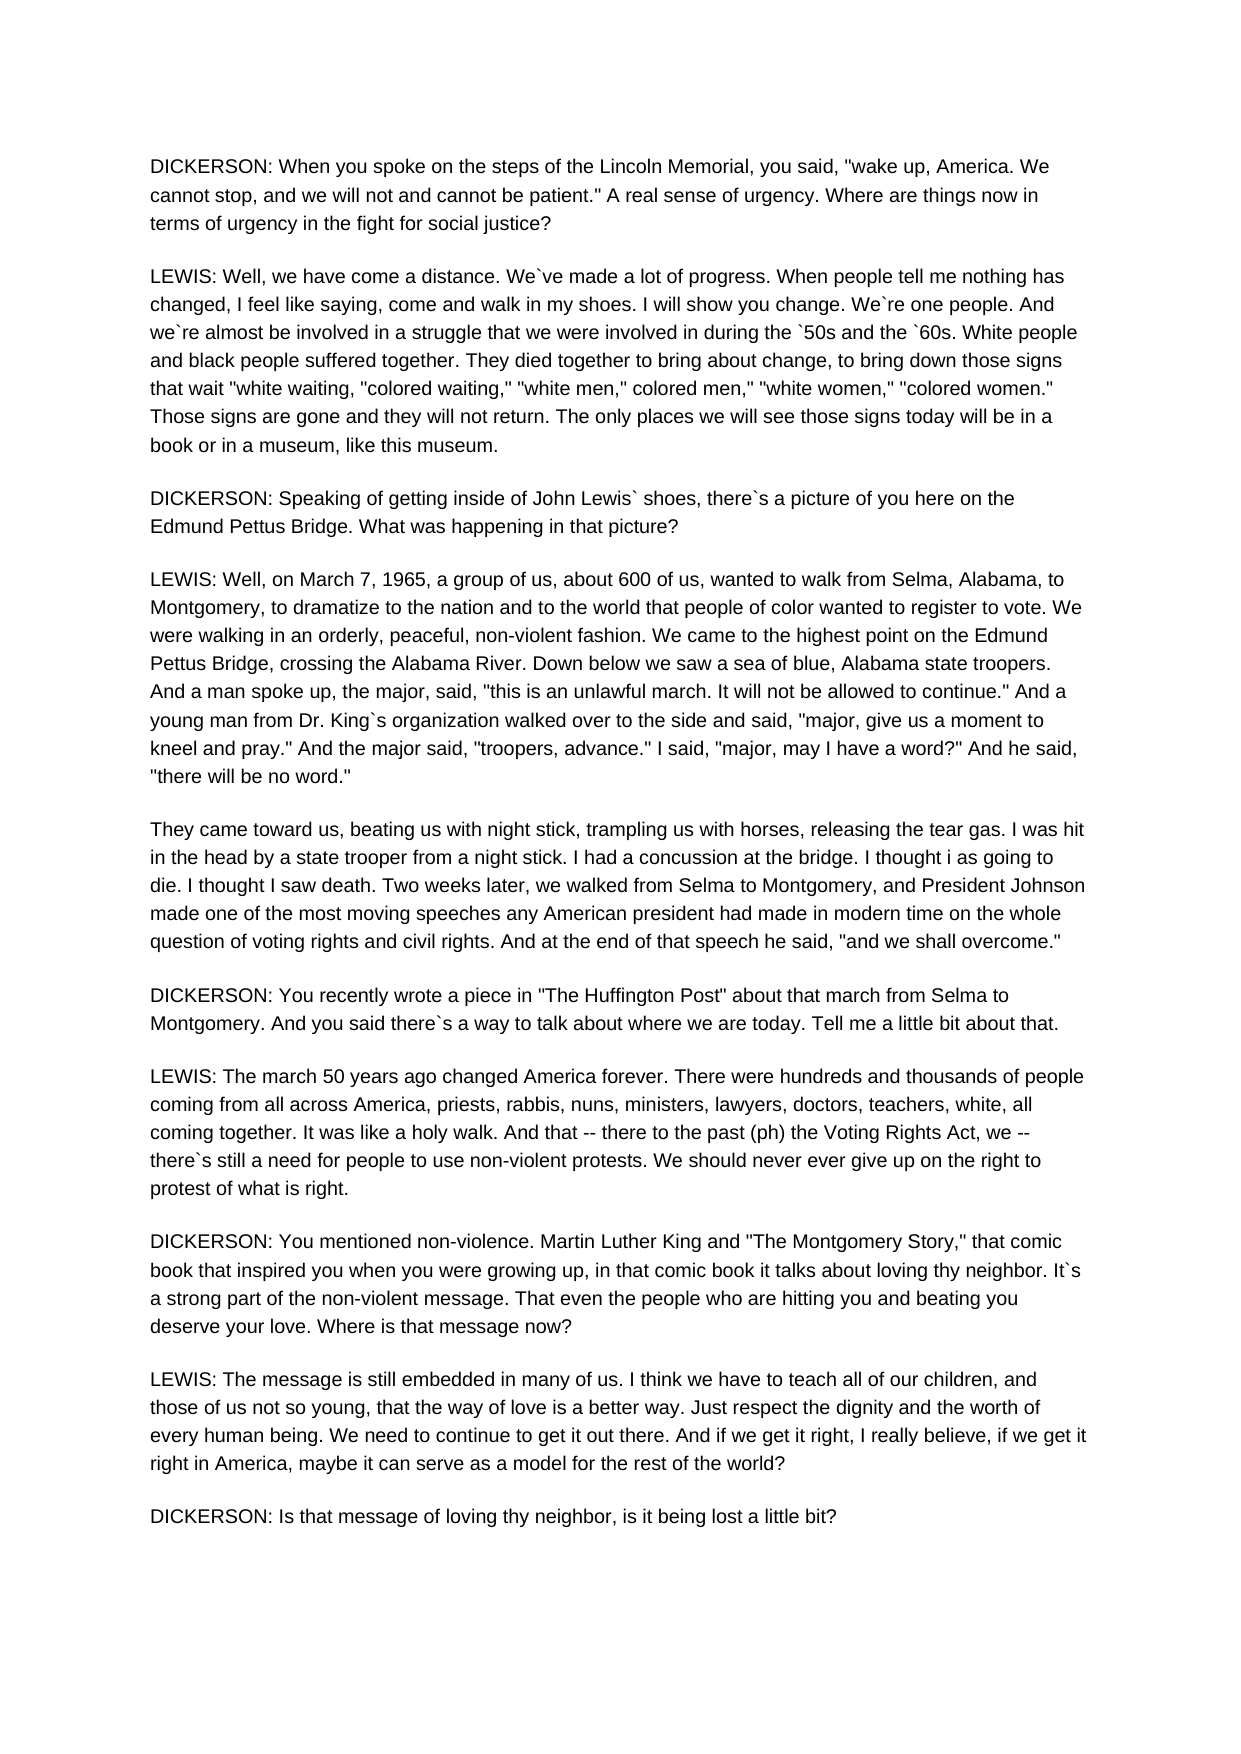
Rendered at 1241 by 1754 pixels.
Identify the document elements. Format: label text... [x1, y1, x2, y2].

text DICKERSON: Speaking of getting inside of John Lewis` shoes, there`s a picture of you here on the Edmund Pettus Bridge. What was happening in that picture? [150, 481, 1090, 537]
text DICKERSON: When you spoke on the steps of the Lincoln Memorial, you said, "wake up, America. We cannot stop, and we will not and cannot be patient." A real sense of urgency. Where are things now in terms of urgency in the fight for social justice? [150, 150, 1090, 234]
text LEWIS: Well, on March 7, 1965, a group of us, about 600 of us, wanted to walk from Selma, Alabama, to Montgomery, to dramatize to the nation and to the world that people of color wanted to register to vote. We were walking in an orderly, peaceful, non-violent fashion. We came to the highest point on the Edmund Pettus Bridge, crossing the Alabama River. Down below we saw a sea of blue, Alabama state troopers. And a man spoke up, the major, said, "this is an unlawful march. It will not be allowed to continue." And a young man from Dr. King`s organization walked over to the side and said, "major, give us a moment to kneel and pray." And the major said, "troopers, advance." I said, "major, may I have a word?" And he said, "there will be no word." [150, 562, 1090, 787]
text They came toward us, beating us with night stick, trampling us with horses, releasing the tear gas. I was hit in the head by a state trooper from a night stick. I had a concussion at the bridge. I thought i as going to die. I thought I saw death. Two weeks later, we walked from Selma to Montgomery, and President Johnson made one of the most moving speeches any American president had made in modern time on the whole question of voting rights and civil rights. And at the end of that speech he said, "and we shall overcome." [150, 812, 1090, 953]
text DICKERSON: You mentioned non-violence. Martin Luther King and "The Montgomery Story," that comic book that inspired you when you were growing up, in that comic book it talks about loving thy neighbor. It`s a strong part of the non-violent message. That even the people who are hitting you and beating you deserve your love. Where is that message now? [150, 1225, 1090, 1337]
text LEWIS: Well, we have come a distance. We`ve made a lot of progress. When people tell me nothing has changed, I feel like saying, come and walk in my shoes. I will show you change. We`re one people. And we`re almost be involved in a struggle that we were involved in during the `50s and the `60s. White people and black people suffered together. They died together to bring about change, to bring down those signs that wait "white waiting, "colored waiting," "white men," colored men," "white women," "colored women." Those signs are gone and they will not return. The only places we will see those signs today will be in a book or in a museum, like this museum. [150, 259, 1090, 456]
text LEWIS: The message is still embedded in many of us. I think we have to teach all of our children, and those of us not so young, that the way of love is a better way. Just respect the dignity and the worth of every human being. We need to continue to get it out there. And if we get it right, I really believe, if we get it right in America, maybe it can serve as a model for the rest of the world? [150, 1362, 1090, 1475]
text DICKERSON: Is that message of loving thy neighbor, is it being lost a little bit? [150, 1500, 1090, 1528]
text DICKERSON: You recently wrote a piece in "The Huffington Post" about that march from Selma to Montgomery. And you said there`s a way to talk about where we are today. Tell me a little bit about that. [150, 978, 1090, 1034]
text LEWIS: The march 50 years ago changed America forever. There were hundreds and thousands of people coming from all across America, priests, rabbis, nuns, ministers, lawyers, doctors, teachers, white, all coming together. It was like a holy walk. And that -- there to the past (ph) the Voting Rights Act, we -- there`s still a need for people to use non-violent protests. We should never ever give up on the right to protest of what is right. [150, 1059, 1090, 1200]
